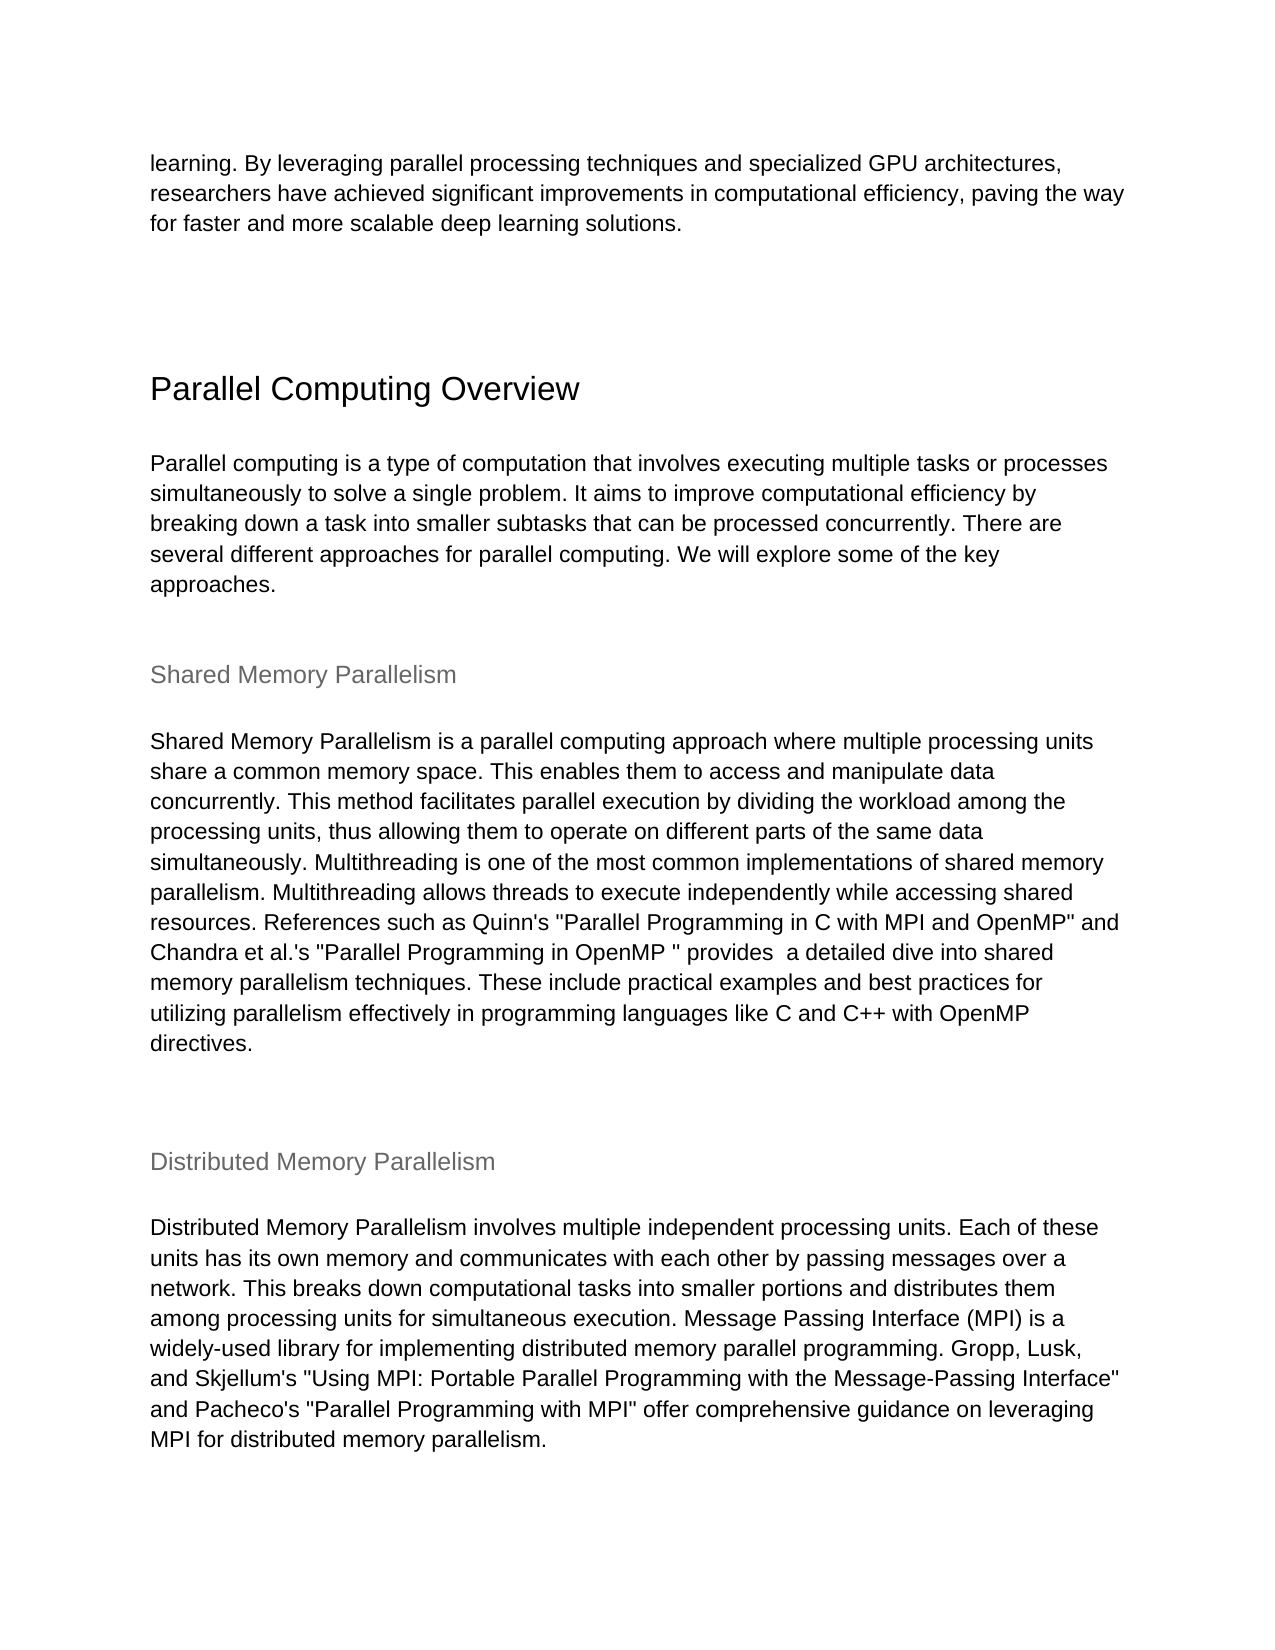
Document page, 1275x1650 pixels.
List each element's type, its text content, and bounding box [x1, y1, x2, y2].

subtitle Parallel Computing Overview [150, 369, 1125, 407]
text Distributed Memory Parallelism involves multiple independent processing units. Each of these units has its own memory and communicates with each other by passing messages over a network. This breaks down computational tasks into smaller portions and distributes them among processing units for simultaneous execution. Message Passing Interface (MPI) is a widely-used library for implementing distributed memory parallel programming. Gropp, Lusk, and Skjellum's "Using MPI: Portable Parallel Programming with the Message-Passing Interface" and Pacheco's "Parallel Programming with MPI" offer comprehensive guidance on leveraging MPI for distributed memory parallelism. [150, 1214, 1125, 1452]
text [150, 150, 1125, 237]
subtitle Distributed Memory Parallelism [150, 1147, 1125, 1176]
subtitle Shared Memory Parallelism [150, 660, 1125, 689]
text Parallel computing is a type of computation that involves executing multiple tasks or processes simultaneously to solve a single problem. It aims to improve computational efficiency by breaking down a task into smaller subtasks that can be processed concurrently. There are several different approaches for parallel computing. We will explore some of the key approaches. [150, 450, 1125, 597]
text Shared Memory Parallelism is a parallel computing approach where multiple processing units share a common memory space. This enables them to access and manipulate data concurrently. This method facilitates parallel execution by dividing the workload among the processing units, thus allowing them to operate on different parts of the same data simultaneously. Multithreading is one of the most common implementations of shared memory parallelism. Multithreading allows threads to execute independently while accessing shared resources. References such as Quinn's "Parallel Programming in C with MPI and OpenMP" and Chandra et al.'s "Parallel Programming in OpenMP '' provides a detailed dive into shared memory parallelism techniques. These include practical examples and best practices for utilizing parallelism effectively in programming languages like C and C++ with OpenMP directives. [150, 728, 1125, 1056]
